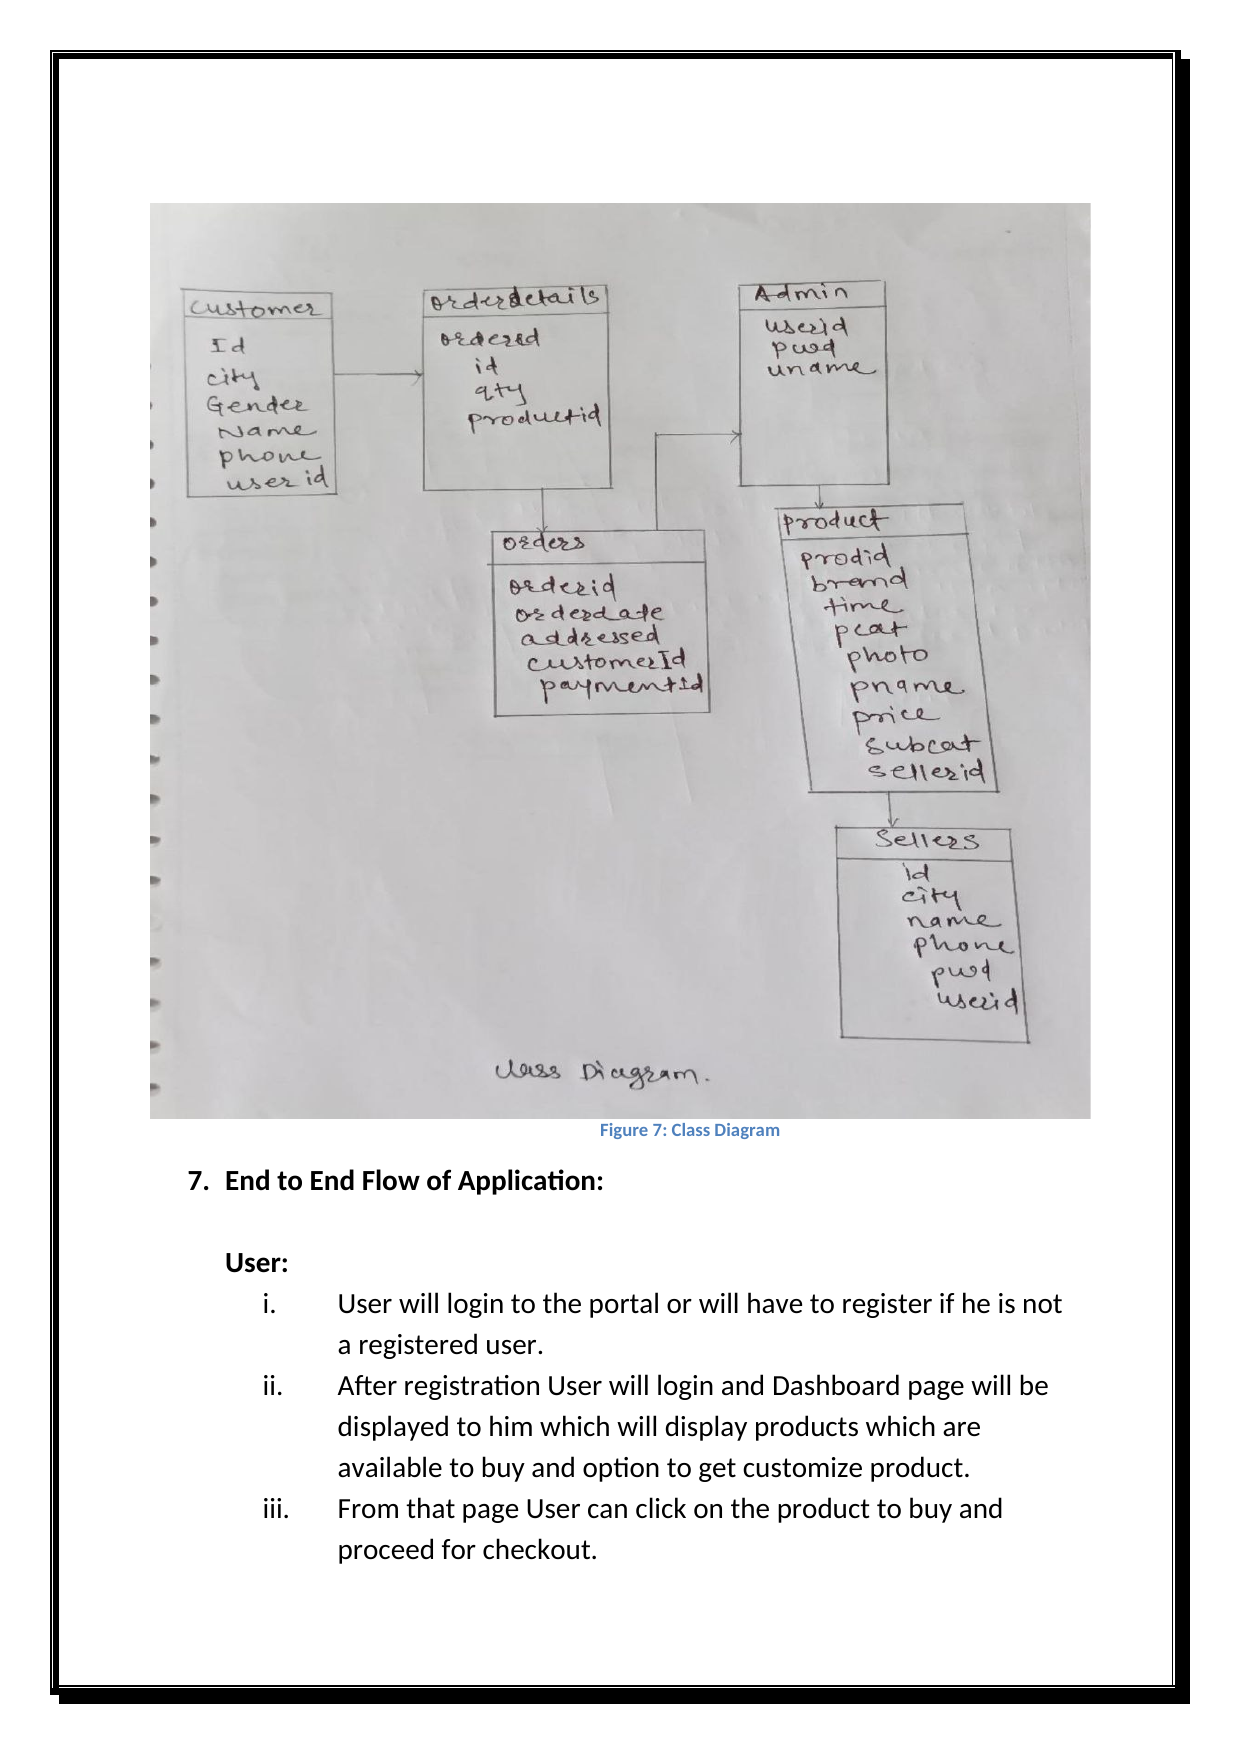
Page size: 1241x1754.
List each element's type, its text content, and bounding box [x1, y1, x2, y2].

list End to End Flow of Application: [187, 1162, 1081, 1198]
picture [150, 203, 1091, 1119]
list From that page User can click on the product to buy and proceed for checkout. [262, 1490, 1081, 1566]
list After registration User will login and Dashboard page will be displayed to him which will display products which are available to buy and option to get customize product. [262, 1367, 1081, 1484]
list User will login to the portal or will have to register if he is not a registered user. [262, 1285, 1081, 1362]
list User: [225, 1244, 1081, 1280]
